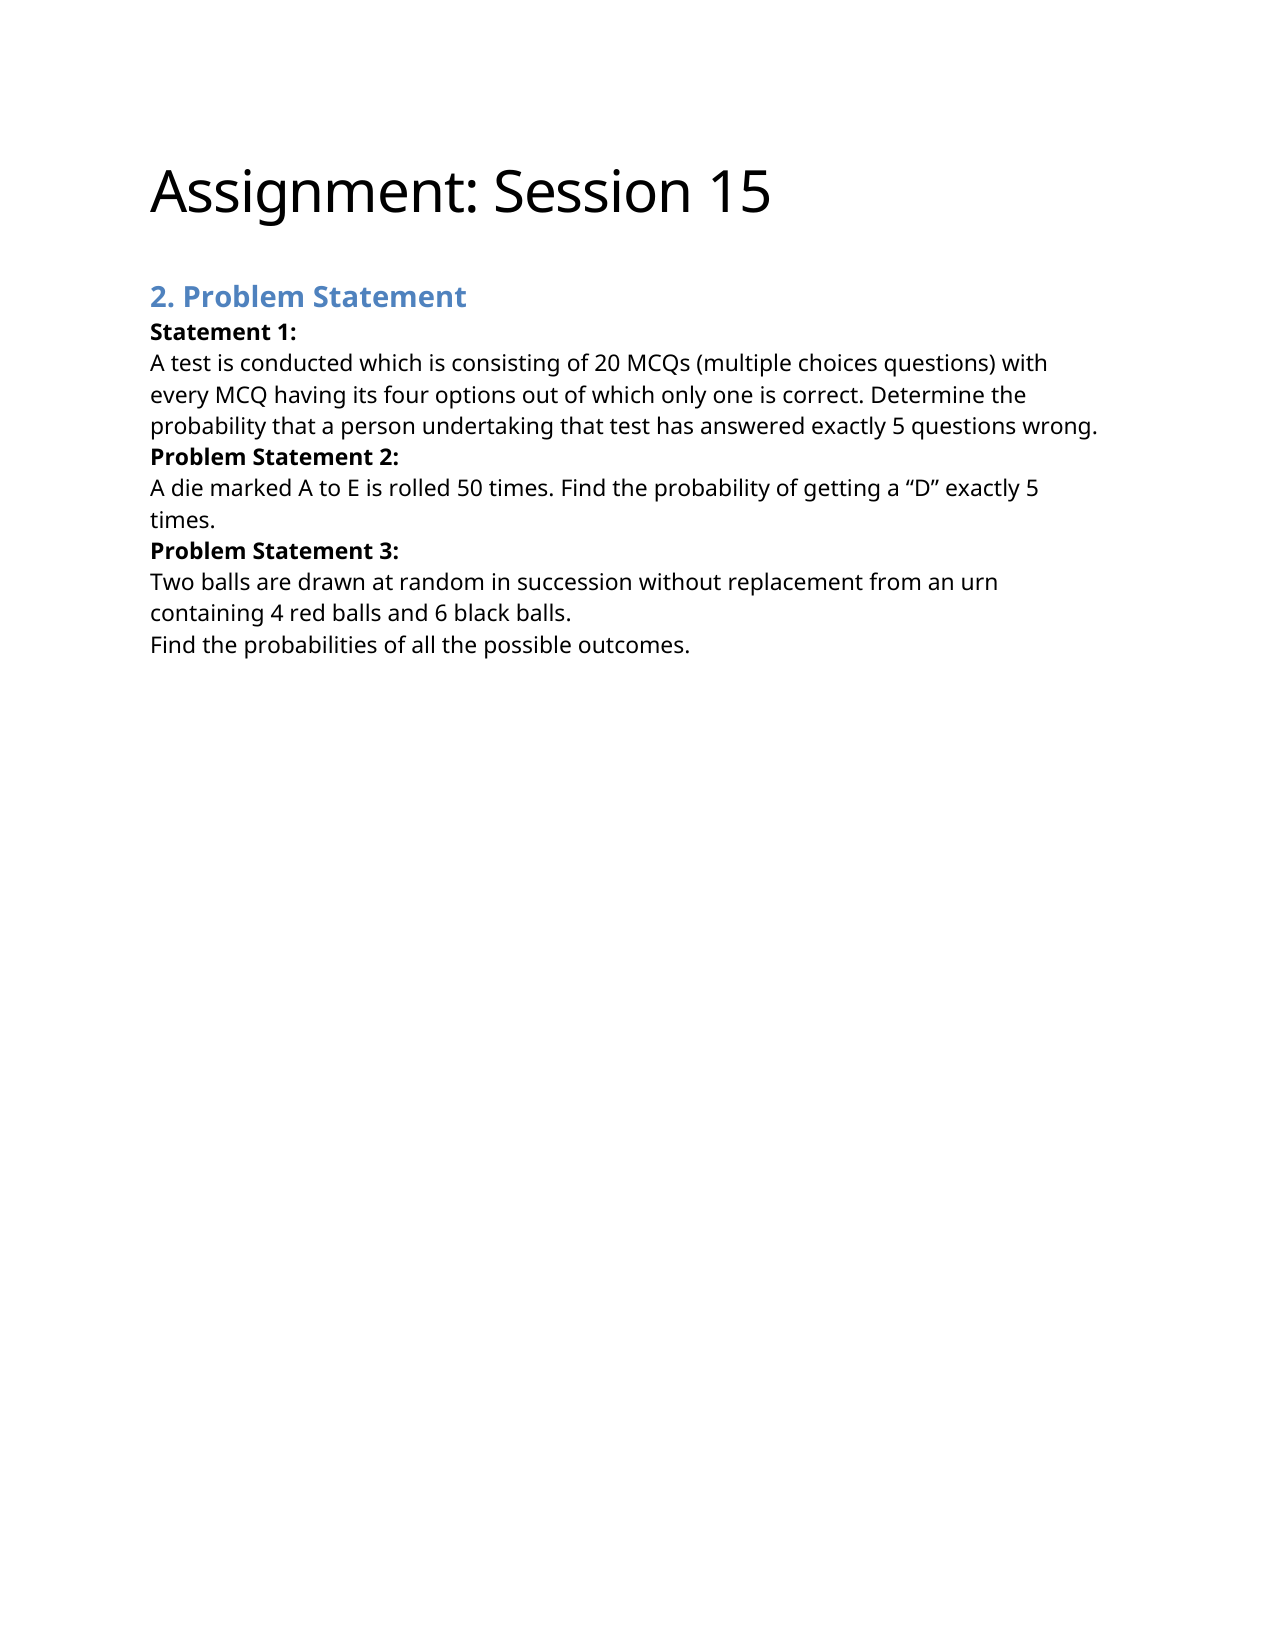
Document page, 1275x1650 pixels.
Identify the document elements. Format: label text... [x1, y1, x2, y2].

text Problem Statement 3: [150, 535, 1125, 566]
text 2. Problem Statement [150, 276, 1125, 316]
title Assignment: Session 15 [150, 150, 1125, 229]
text Problem Statement 2: [150, 441, 1125, 472]
text A die marked A to E is rolled 50 times. Find the probability of getting a “D” exactly 5 [150, 472, 1125, 503]
text Find the probabilities of all the possible outcomes. [150, 628, 1125, 660]
text A test is conducted which is consisting of 20 MCQs (multiple choices questions) with [150, 347, 1125, 378]
text containing 4 red balls and 6 black balls. [150, 597, 1125, 628]
text times. [150, 503, 1125, 535]
text Two balls are drawn at random in succession without replacement from an urn [150, 566, 1125, 597]
text Statement 1: [150, 316, 1125, 347]
text probability that a person undertaking that test has answered exactly 5 questions wrong. [150, 410, 1125, 441]
text every MCQ having its four options out of which only one is correct. Determine the [150, 378, 1125, 410]
